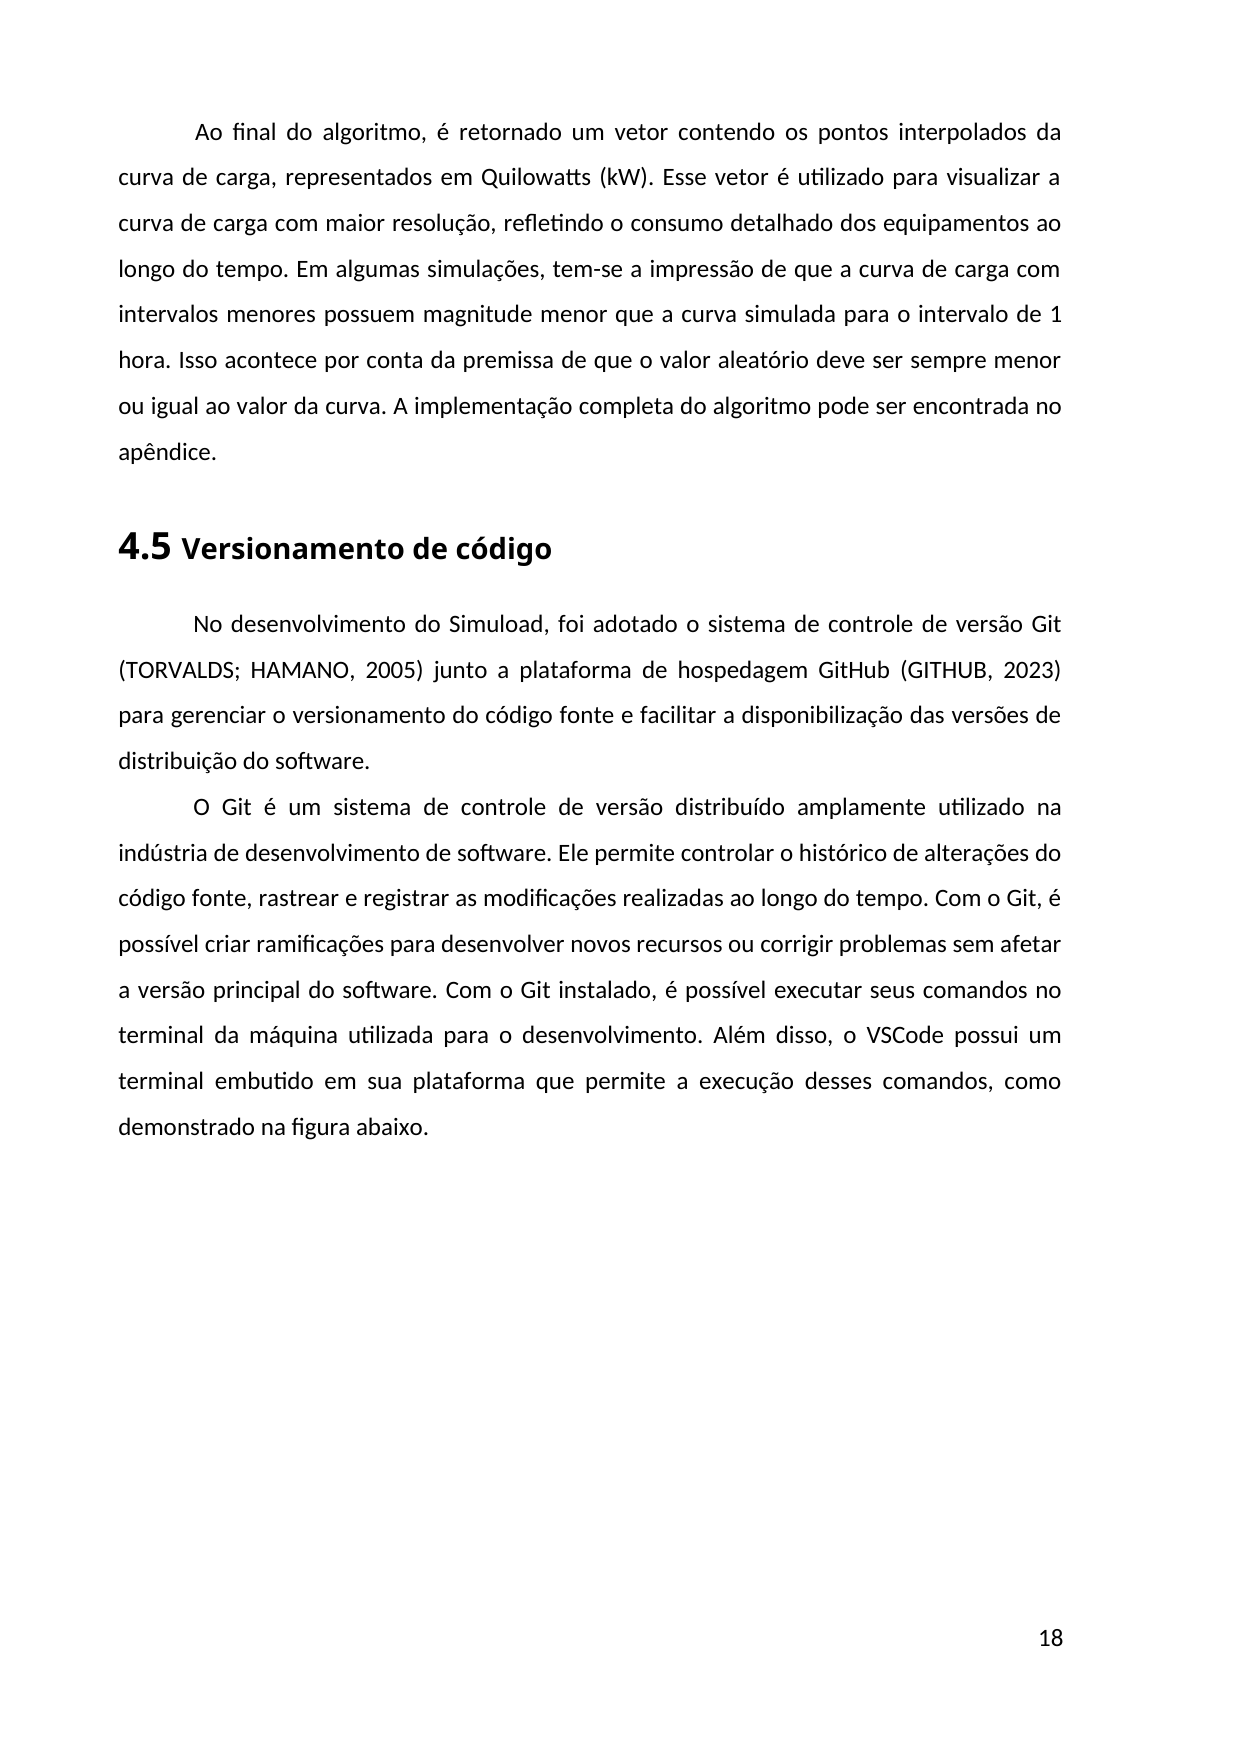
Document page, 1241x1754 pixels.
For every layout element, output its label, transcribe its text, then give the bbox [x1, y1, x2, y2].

text O Git é um sistema de controle de versão distribuído amplamente utilizado na indústria de desenvolvimento de software. Ele permite controlar o histórico de alterações do código fonte, rastrear e registrar as modificações realizadas ao longo do tempo. Com o Git, é possível criar ramificações para desenvolver novos recursos ou corrigir problemas sem afetar a versão principal do software. Com o Git instalado, é possível executar seus comandos no terminal da máquina utilizada para o desenvolvimento. Além disso, o VSCode possui um terminal embutido em sua plataforma que permite a execução desses comandos, como demonstrado na figura abaixo. [118, 791, 1063, 1142]
subtitle Versionamento de código [118, 519, 1063, 570]
text No desenvolvimento do Simuload, foi adotado o sistema de controle de versão Git (TORVALDS; HAMANO, 2005) junto a plataforma de hospedagem GitHub (GITHUB, 2023) para gerenciar o versionamento do código fonte e facilitar a disponibilização das versões de distribuição do software. [118, 608, 1063, 776]
text Ao final do algoritmo, é retornado um vetor contendo os pontos interpolados da curva de carga, representados em Quilowatts (kW). Esse vetor é utilizado para visualizar a curva de carga com maior resolução, refletindo o consumo detalhado dos equipamentos ao longo do tempo. Em algumas simulações, tem-se a impressão de que a curva de carga com intervalos menores possuem magnitude menor que a curva simulada para o intervalo de 1 hora. Isso acontece por conta da premissa de que o valor aleatório deve ser sempre menor ou igual ao valor da curva. A implementação completa do algoritmo pode ser encontrada no apêndice. [118, 116, 1063, 466]
